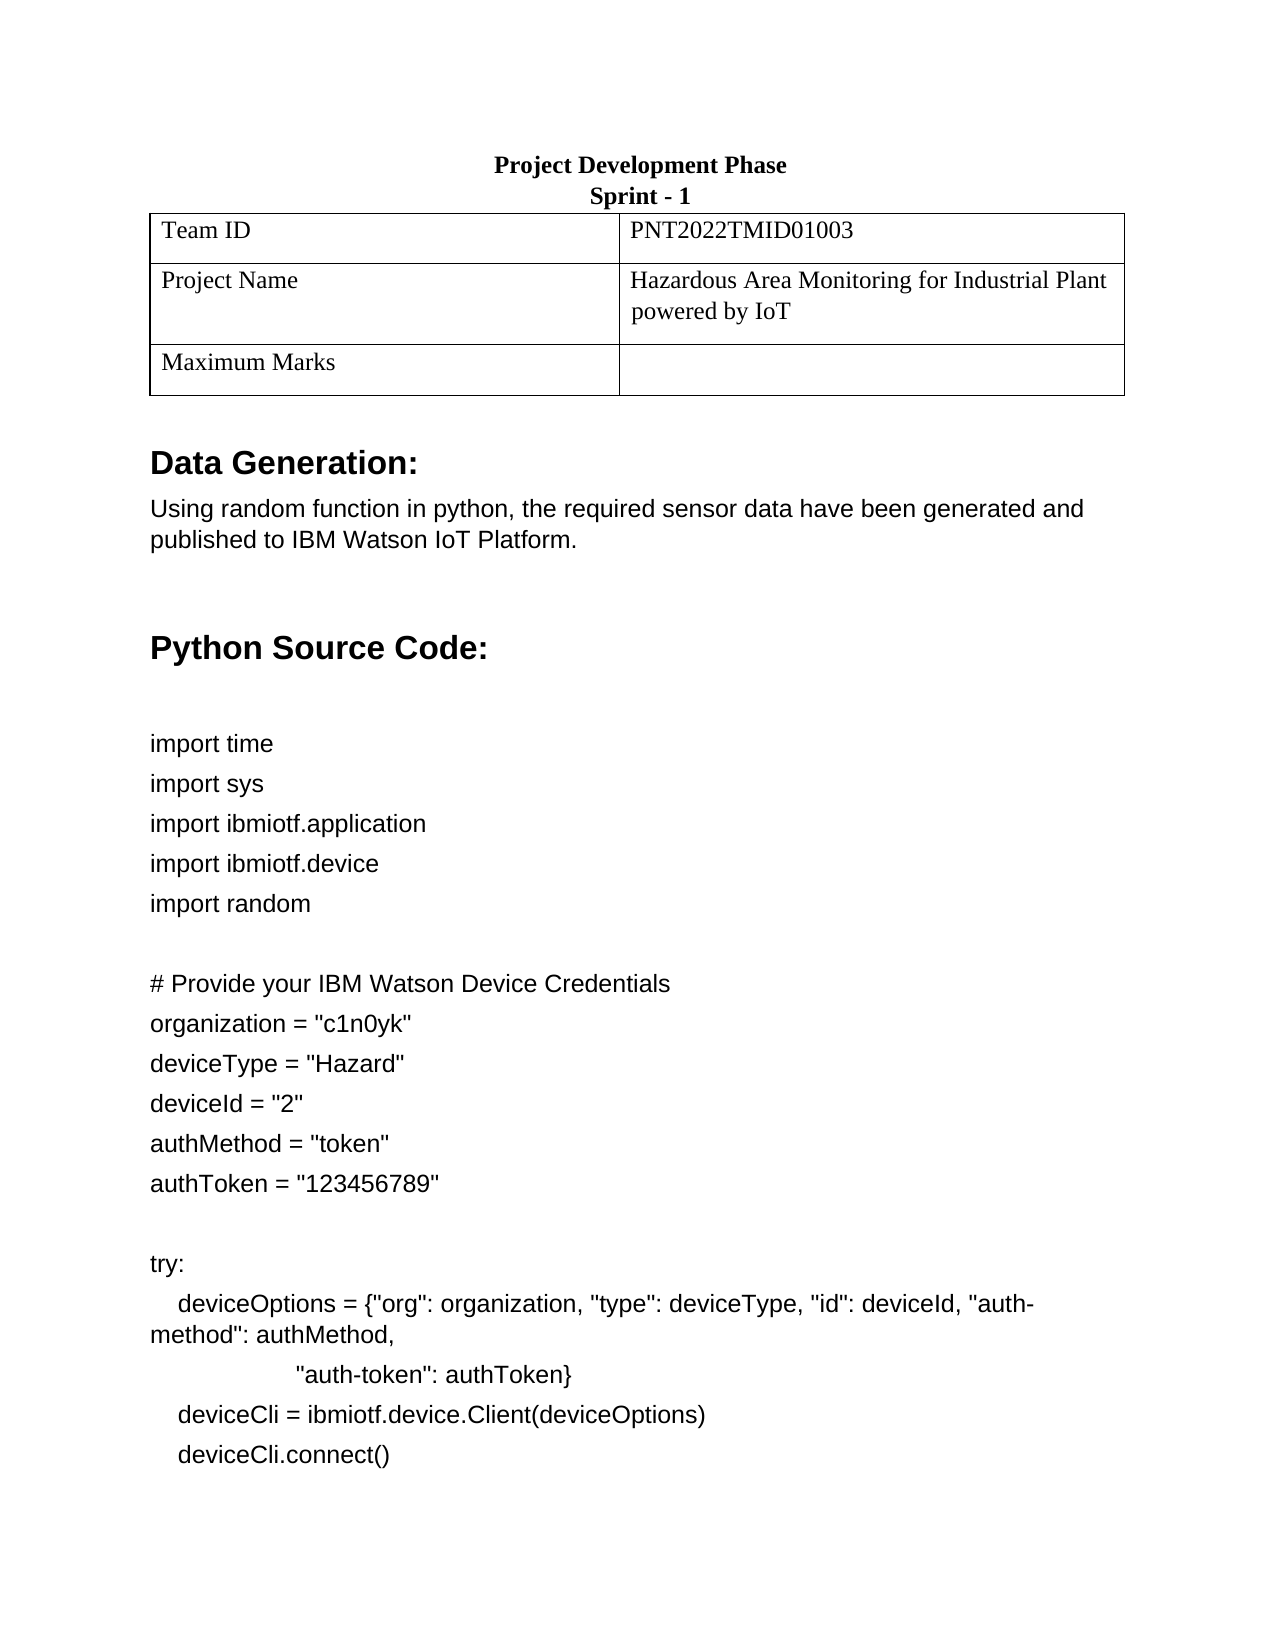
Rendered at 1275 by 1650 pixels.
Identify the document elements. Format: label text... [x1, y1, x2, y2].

table_cell Project Name [151, 264, 619, 344]
text import sys [150, 769, 1125, 798]
text deviceOptions = {"org": organization, "type": deviceType, "id": deviceId, "auth-method": authMethod, [150, 1289, 1125, 1349]
text Data Generation: [150, 443, 1125, 482]
text deviceType = "Hazard" [150, 1049, 1125, 1078]
text "auth-token": authToken} [150, 1360, 1125, 1389]
text import ibmiotf.device [150, 849, 1125, 878]
text deviceCli = ibmiotf.device.Client(deviceOptions) [150, 1400, 1125, 1429]
text Using random function in python, the required sensor data have been generated and published to IBM Watson IoT Platform. [150, 494, 1125, 554]
text # Provide your IBM Watson Device Credentials [150, 969, 1125, 998]
text import time [150, 729, 1125, 758]
text organization = "c1n0yk" [150, 1009, 1125, 1038]
table_cell [620, 345, 1124, 395]
text import random [150, 889, 1125, 918]
table_cell Maximum Marks [151, 345, 619, 395]
text Python Source Code: [150, 628, 1125, 667]
text authToken = "123456789" [150, 1169, 1125, 1198]
text deviceCli.connect() [150, 1440, 1125, 1469]
text try: [150, 1249, 1125, 1278]
table_cell Hazardous Area Monitoring for Industrial Plant powered by IoT [620, 264, 1124, 344]
text Project Development Phase [156, 150, 1125, 179]
text deviceId = "2" [150, 1089, 1125, 1118]
text import ibmiotf.application [150, 809, 1125, 838]
table_header Team ID [151, 214, 619, 263]
text authMethod = "token" [150, 1129, 1125, 1158]
text Sprint - 1 [156, 181, 1125, 210]
table_header PNT2022TMID01003 [620, 214, 1124, 263]
